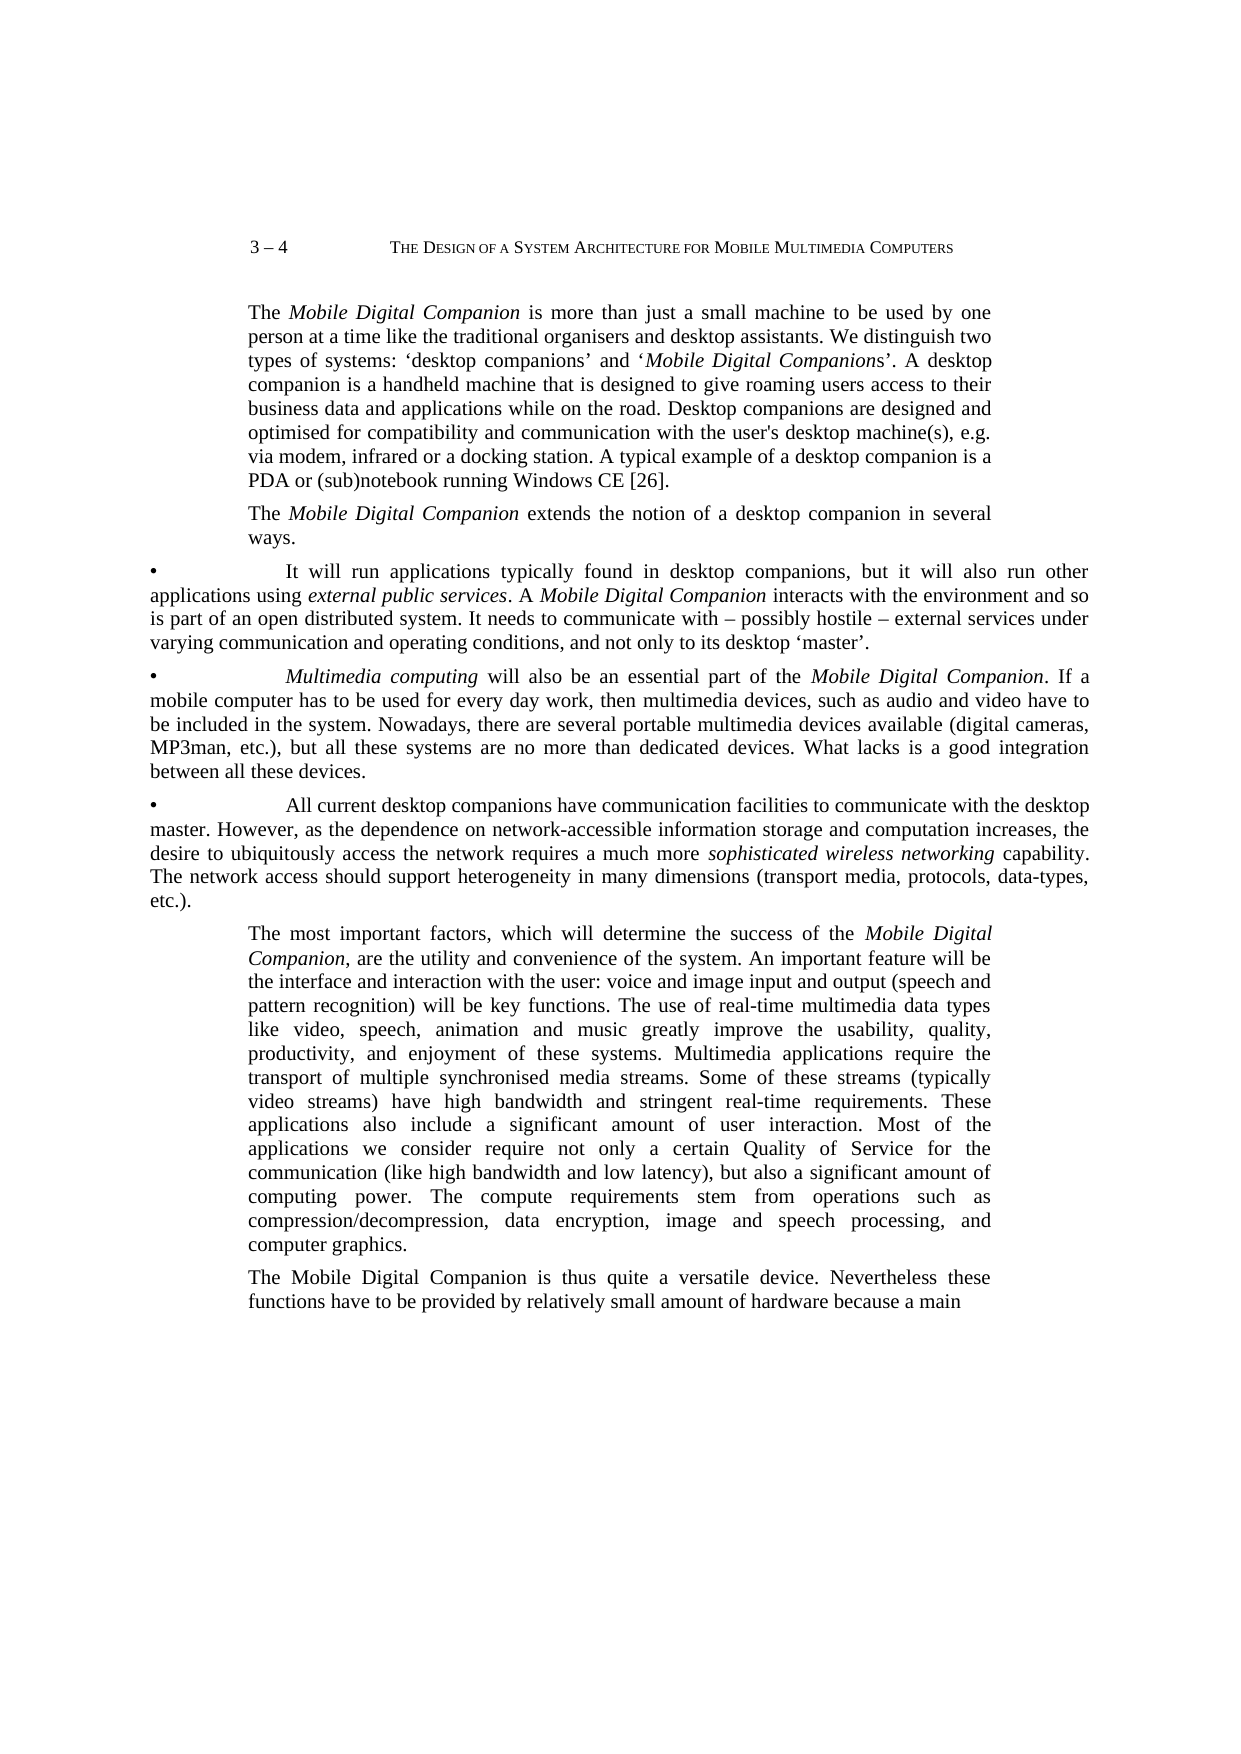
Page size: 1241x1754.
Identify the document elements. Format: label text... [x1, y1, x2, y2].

text The Mobile Digital Companion is thus quite a versatile device. Nevertheless these functions have to be provided by relatively small amount of hardware because a main [248, 1266, 992, 1313]
text The Mobile Digital Companion is more than just a small machine to be used by one person at a time like the traditional organisers and desktop assistants. We distinguish two types of systems: ‘desktop companions’ and ‘Mobile Digital Companions’. A desktop companion is a handheld machine that is designed to give roaming users access to their business data and applications while on the road. Desktop companions are designed and optimised for compatibility and communication with the user's desktop machine(s), e.g. via modem, infrared or a docking station. A typical example of a desktop companion is a PDA or (sub)notebook running Windows CE [26]. [248, 301, 992, 492]
list All current desktop companions have communication facilities to communicate with the desktop master. However, as the dependence on network-accessible information storage and computation increases, the desire to ubiquitously access the network requires a much more sophisticated wireless networking capability. The network access should support heterogeneity in many dimensions (transport media, protocols, data-types, etc.). [150, 794, 1090, 912]
text The Mobile Digital Companion extends the notion of a desktop companion in several ways. [248, 502, 992, 549]
list It will run applications typically found in desktop companions, but it will also run other applications using external public services. A Mobile Digital Companion interacts with the environment and so is part of an open distributed system. It needs to communicate with – possibly hostile – external services under varying communication and operating conditions, and not only to its desktop ‘master’. [150, 559, 1090, 654]
text The most important factors, which will determine the success of the Mobile Digital Companion, are the utility and convenience of the system. An important feature will be the interface and interaction with the user: voice and image input and output (speech and pattern recognition) will be key functions. The use of real-time multimedia data types like video, speech, animation and music greatly improve the usability, quality, productivity, and enjoyment of these systems. Multimedia applications require the transport of multiple synchronised media streams. Some of these streams (typically video streams) have high bandwidth and stringent real-time requirements. These applications also include a significant amount of user interaction. Most of the applications we consider require not only a certain Quality of Service for the communication (like high bandwidth and low latency), but also a significant amount of computing power. The compute requirements stem from operations such as compression/decompression, data encryption, image and speech processing, and computer graphics. [248, 922, 992, 1256]
text 3 – 4 THE DESIGN OF A SYSTEM ARCHITECTURE FOR MOBILE MULTIMEDIA COMPUTERS [250, 236, 1090, 258]
list Multimedia computing will also be an essential part of the Mobile Digital Companion. If a mobile computer has to be used for every day work, then multimedia devices, such as audio and video have to be included in the system. Nowadays, there are several portable multimedia devices available (digital cameras, MP3man, etc.), but all these systems are no more than dedicated devices. What lacks is a good integration between all these devices. [150, 665, 1090, 783]
